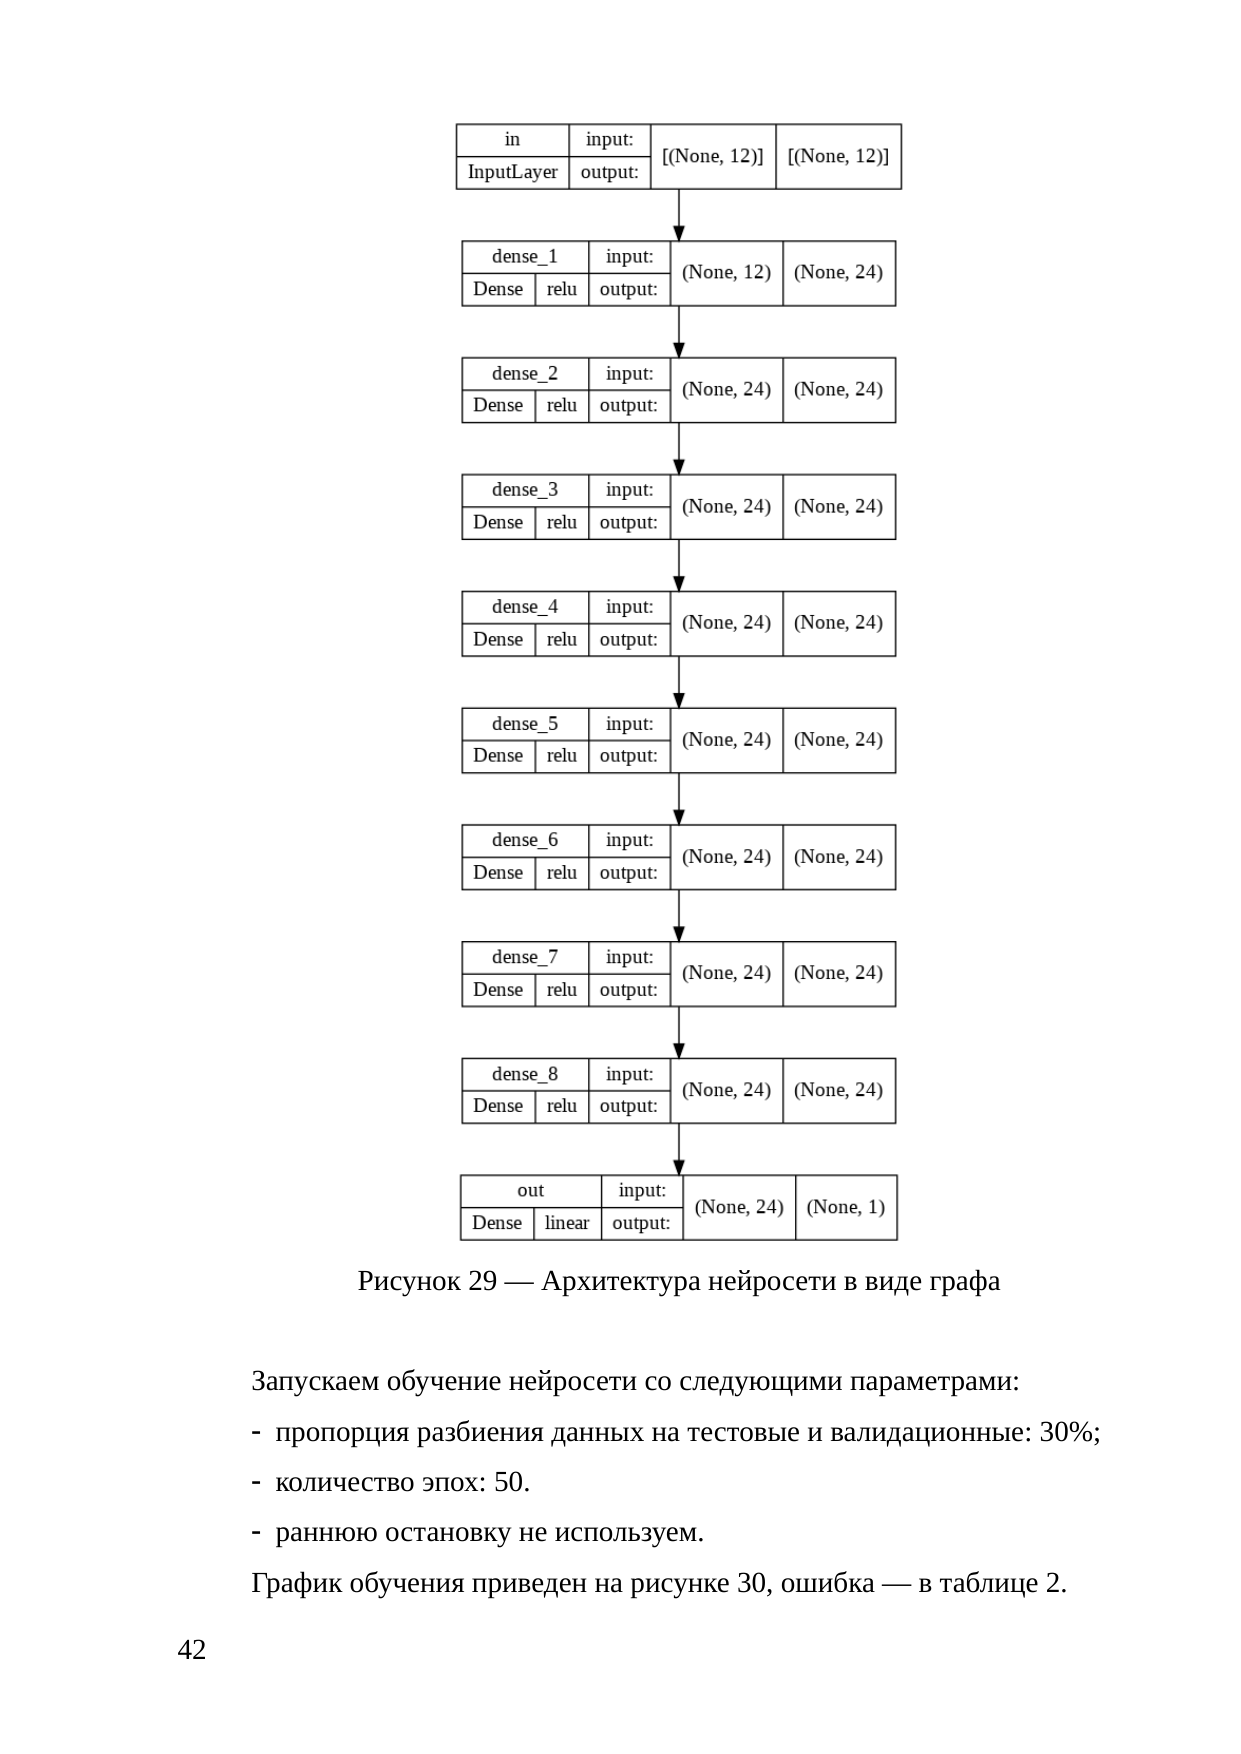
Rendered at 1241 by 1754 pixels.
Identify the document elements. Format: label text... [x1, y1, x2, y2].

picture [451, 118, 907, 1246]
list раннюю остановку не используем. [195, 1514, 1181, 1548]
text График обучения приведен на рисунке 30, ошибка — в таблице 2. [177, 1565, 1181, 1598]
text Запускаем обучение нейросети со следующими параметрами: [177, 1363, 1181, 1397]
list количество эпох: 50. [195, 1464, 1181, 1498]
list пропорция разбиения данных на тестовые и валидационные: 30%; [195, 1414, 1181, 1447]
